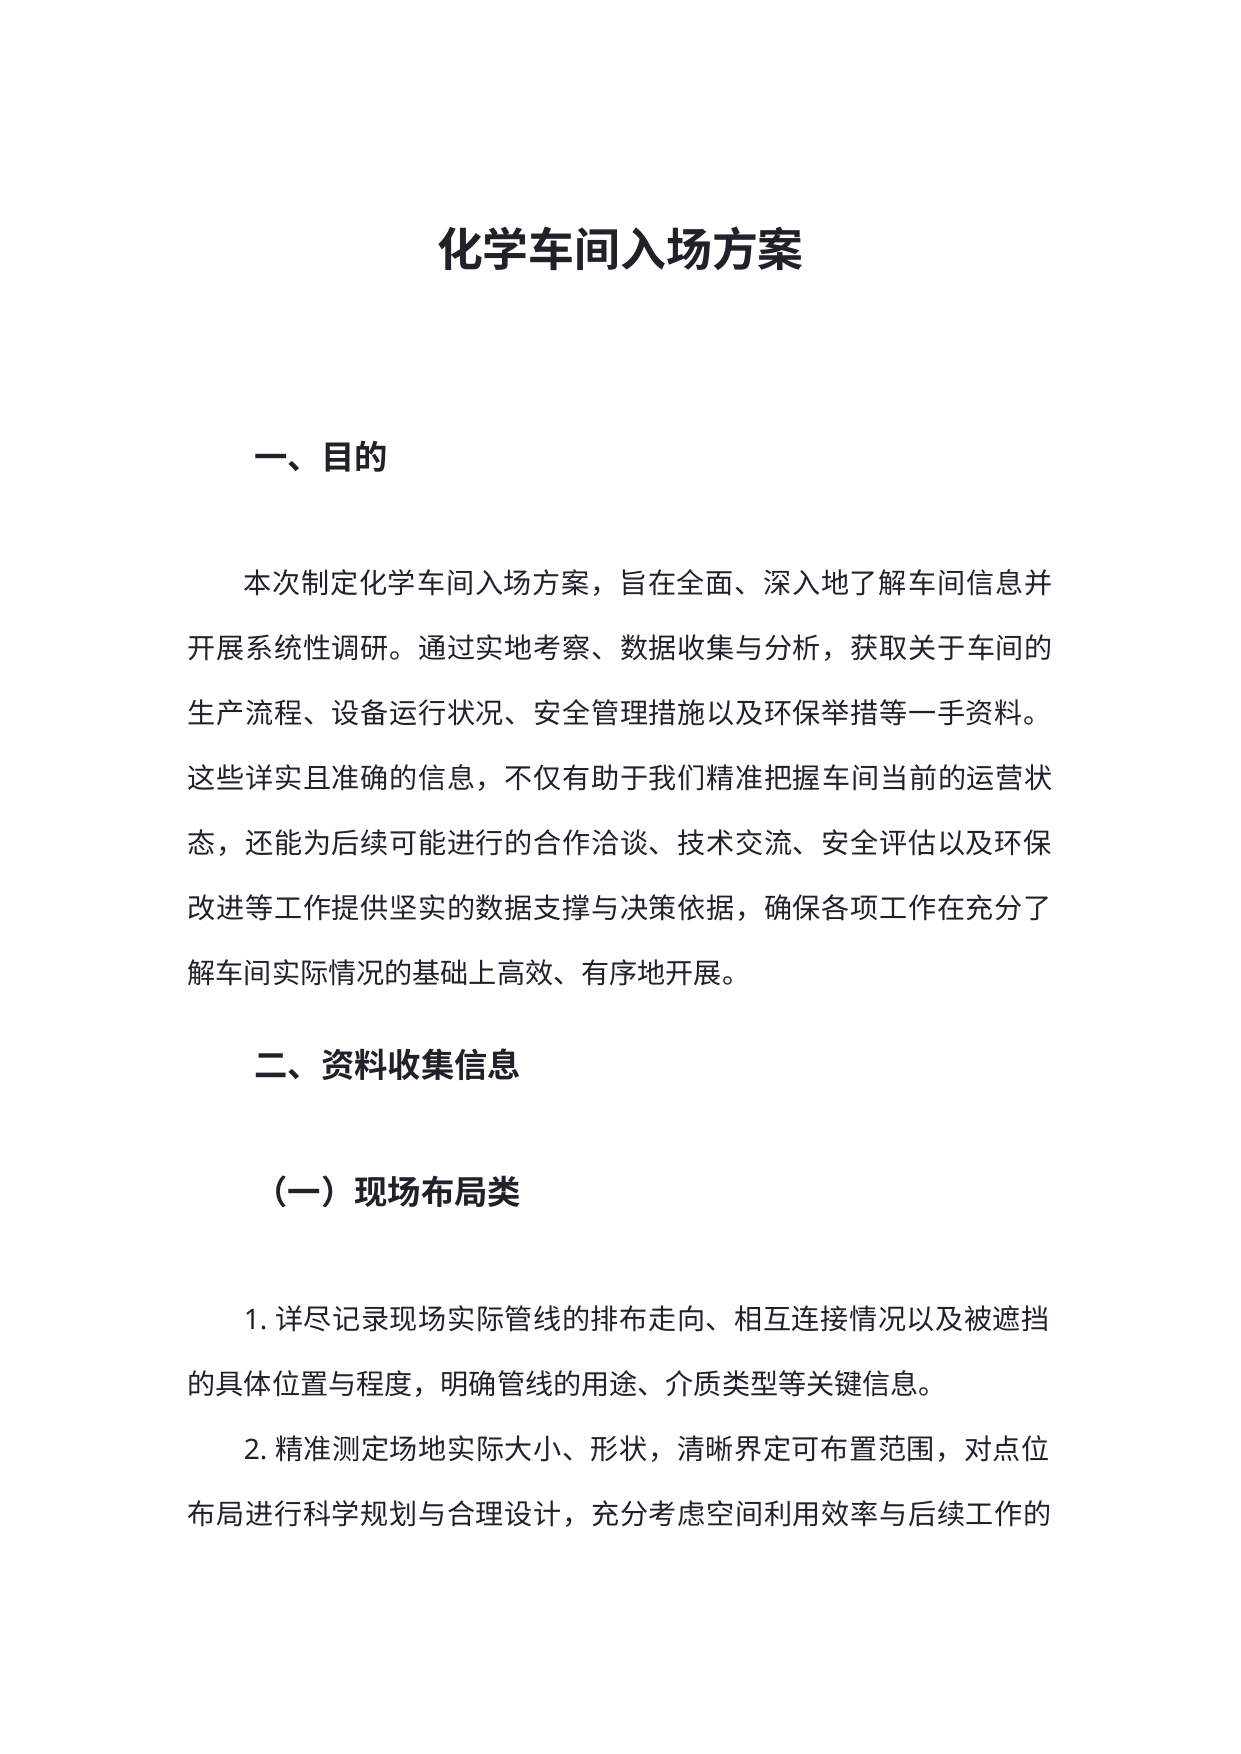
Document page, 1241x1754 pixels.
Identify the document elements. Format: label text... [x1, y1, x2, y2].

list 本次制定化学车间入场方案，旨在全面、深入地了解车间信息并开展系统性调研。通过实地考察、数据收集与分析，获取关于车间的生产流程、设备运行状况、安全管理措施以及环保举措等一手资料。这些详实且准确的信息，不仅有助于我们精准把握车间当前的运营状态，还能为后续可能进行的合作洽谈、技术交流、安全评估以及环保改进等工作提供坚实的数据支撑与决策依据，确保各项工作在充分了解车间实际情况的基础上高效、有序地开展。 [187, 549, 1053, 1004]
subtitle 化学车间入场方案 [187, 197, 1053, 295]
subtitle （一）现场布局类 [187, 1158, 1053, 1223]
list 详尽记录现场实际管线的排布走向、相互连接情况以及被遮挡的具体位置与程度，明确管线的用途、介质类型等关键信息。 [187, 1284, 1053, 1414]
subtitle 二、资料收集信息 [187, 1031, 1053, 1096]
subtitle 一、目的 [187, 422, 1053, 487]
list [187, 1414, 1053, 1544]
